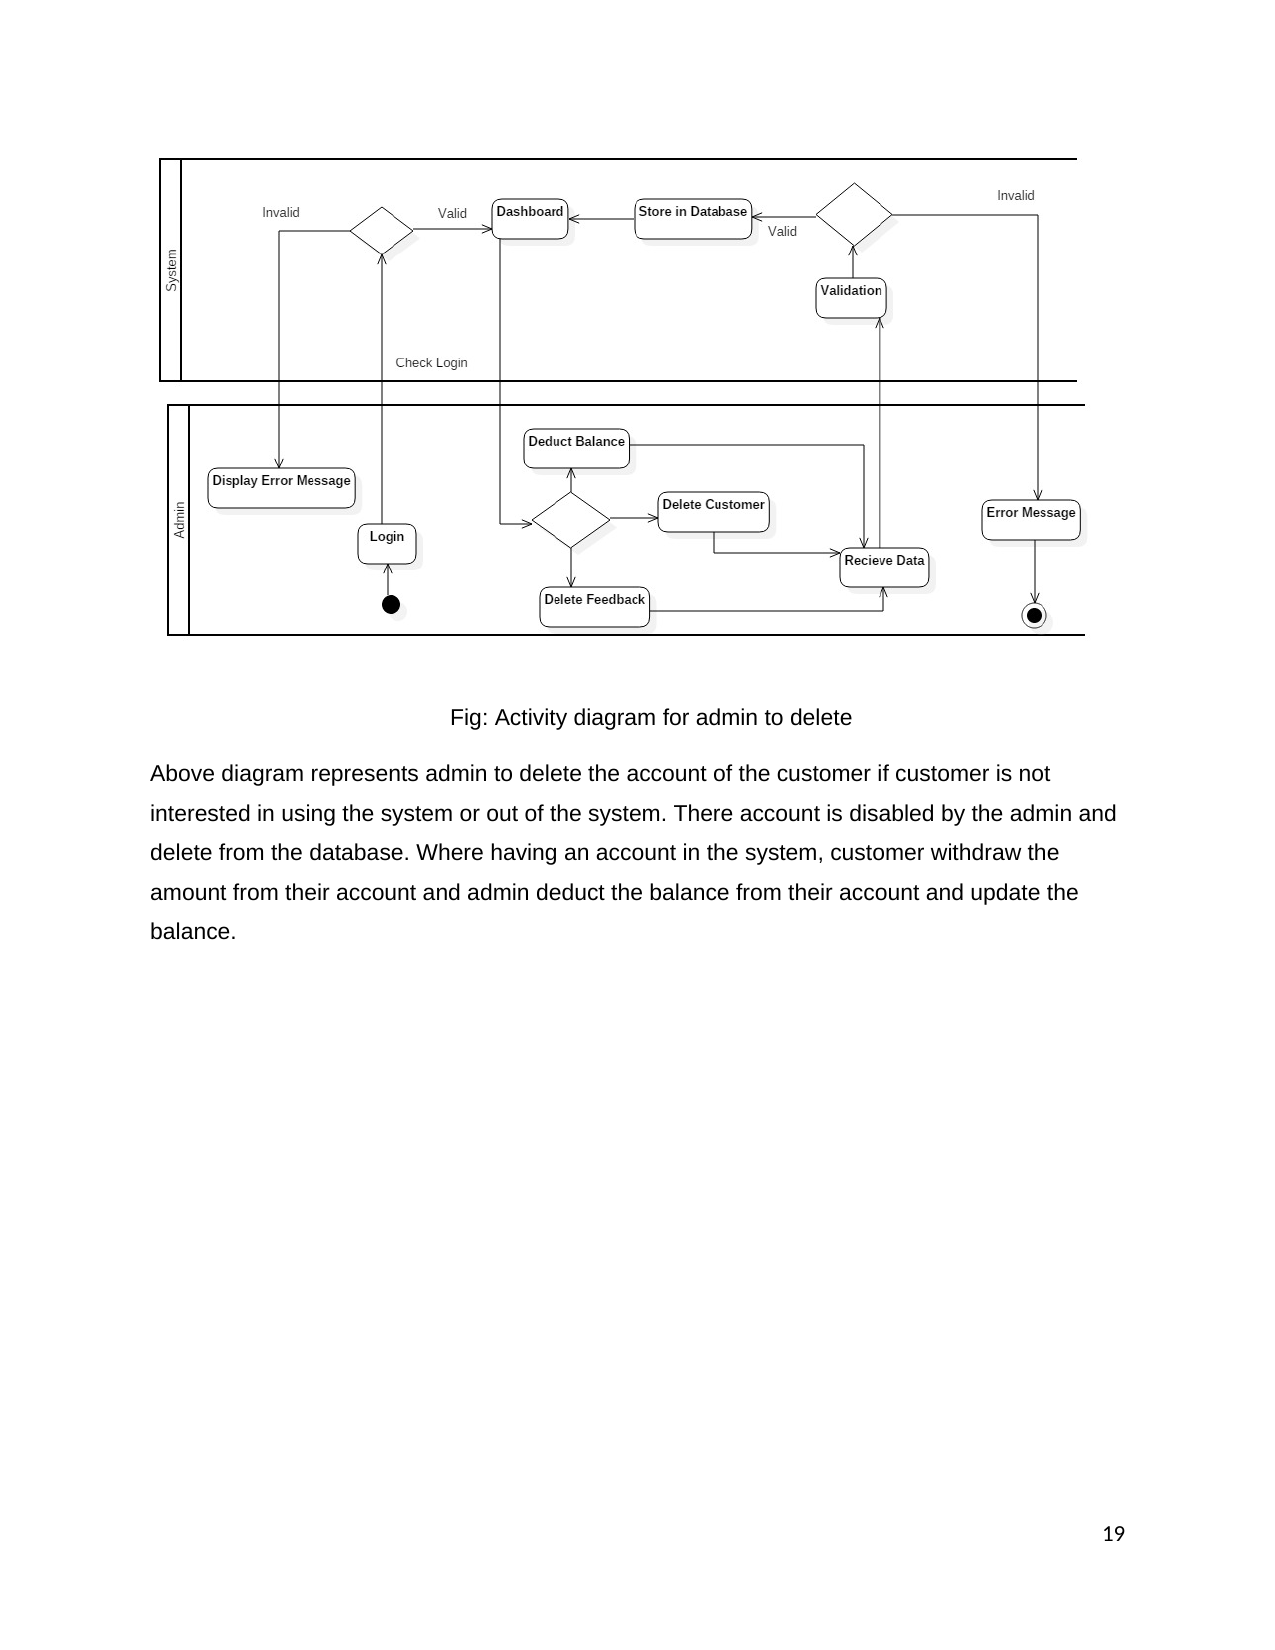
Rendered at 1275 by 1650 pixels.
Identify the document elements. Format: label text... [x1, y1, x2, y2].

text Fig: Activity diagram for admin to delete [375, 704, 1125, 730]
text Above diagram represents admin to delete the account of the customer if customer is not interested in using the system or out of the system. There account is disabled by the admin and delete from the database. Where having an account in the system, customer withdraw the amount from their account and admin deduct the balance from their account and update the balance. [150, 760, 1125, 944]
picture [150, 150, 1124, 674]
